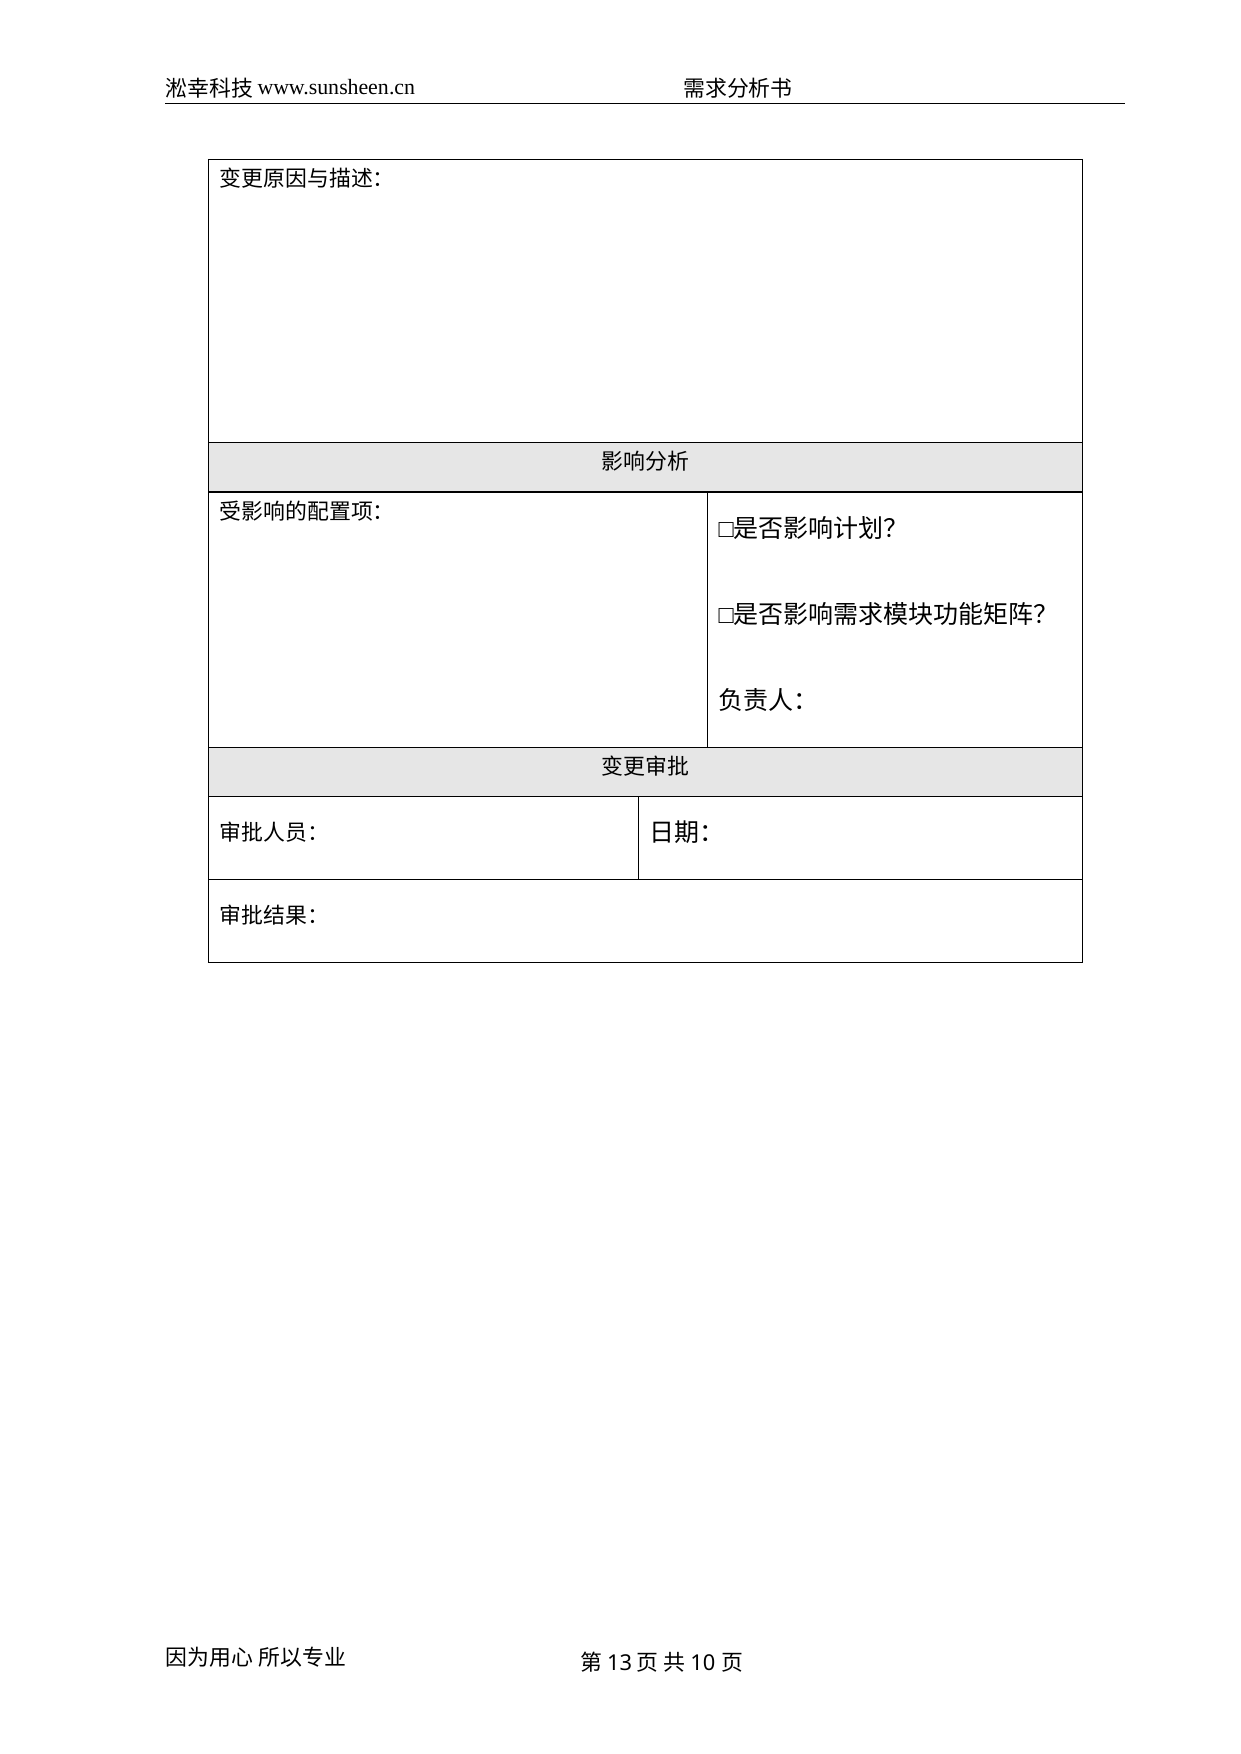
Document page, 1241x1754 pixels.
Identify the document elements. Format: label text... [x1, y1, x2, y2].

table_cell 审批人员： [209, 797, 638, 879]
table_cell 受影响的配置项： [209, 493, 707, 747]
table_cell 变更审批 [209, 748, 1082, 796]
table_cell 日期： [639, 797, 1082, 879]
table_cell □是否影响计划？ □是否影响需求模块功能矩阵？ 负责人： [708, 493, 1082, 747]
table_cell 影响分析 [209, 443, 1082, 491]
table_cell 变更原因与描述： [209, 160, 1082, 442]
table_cell 审批结果： [209, 880, 1082, 962]
